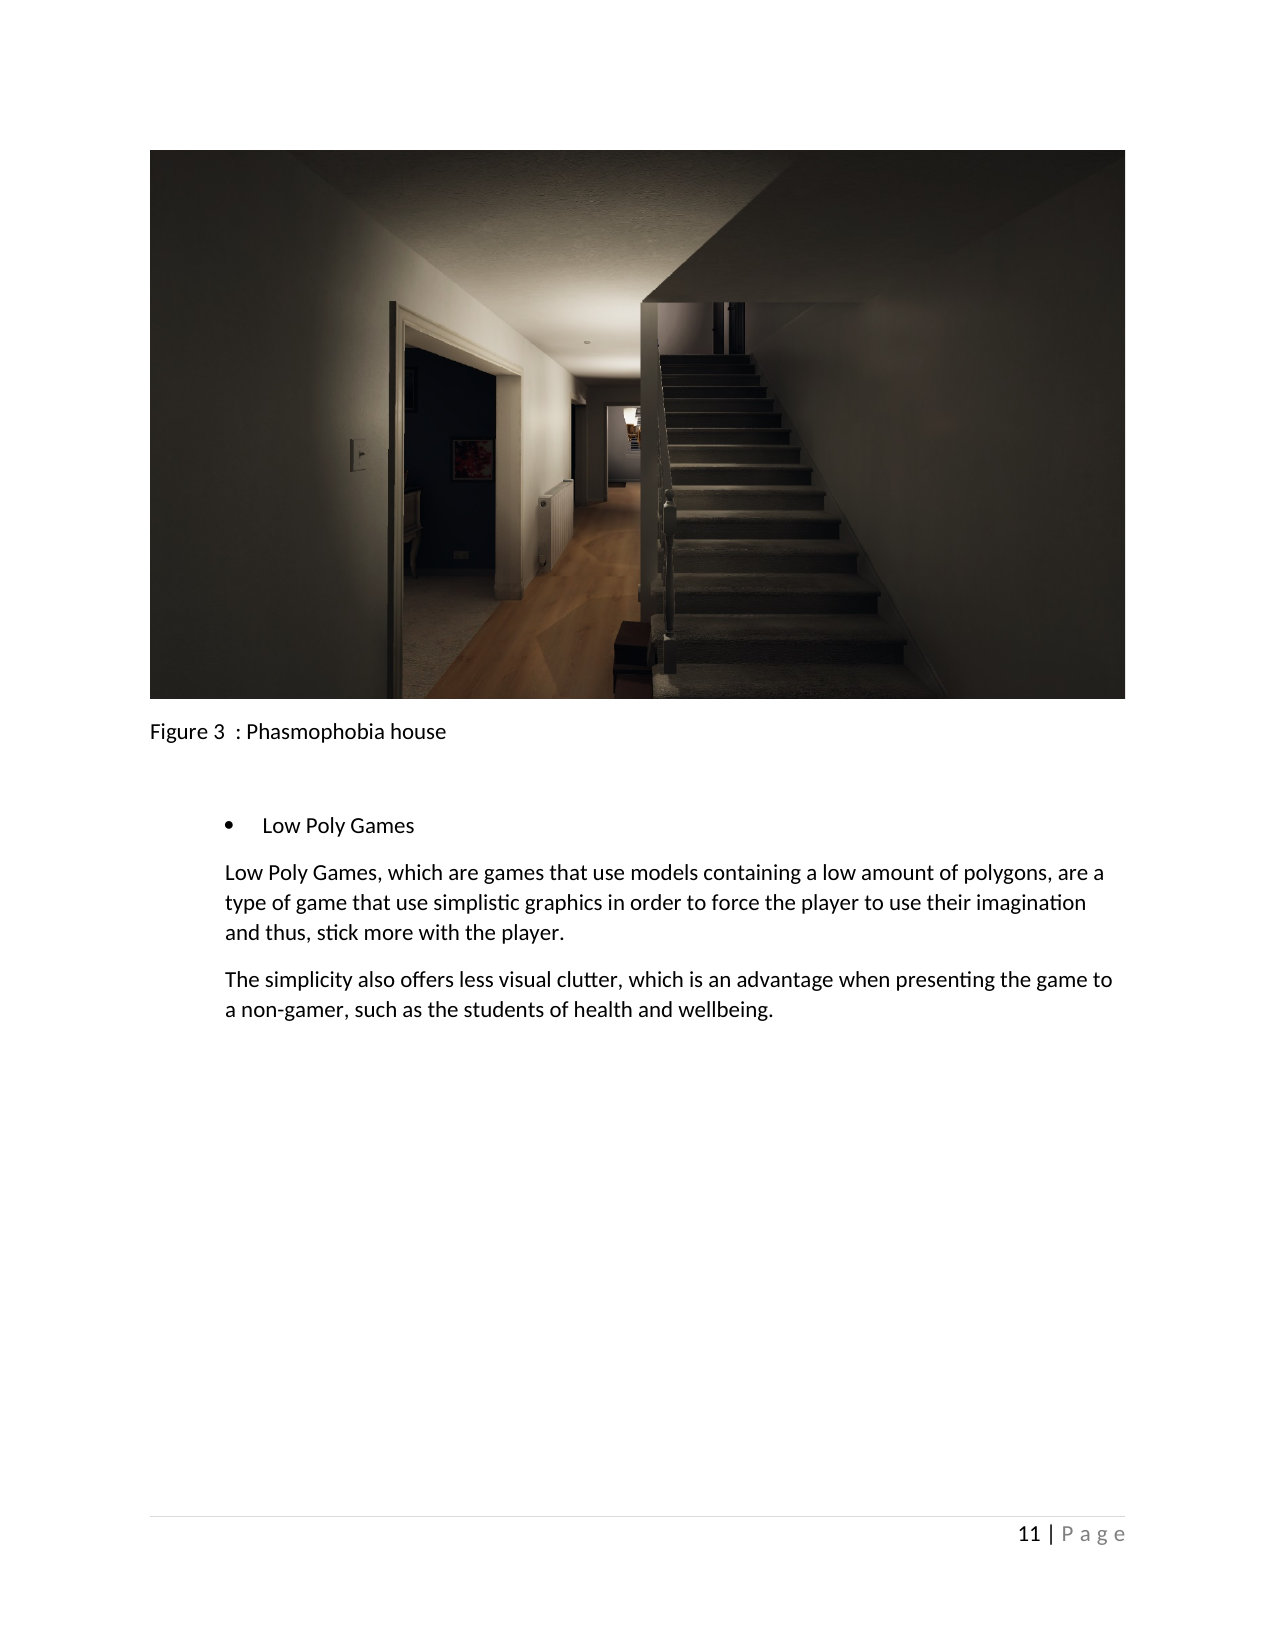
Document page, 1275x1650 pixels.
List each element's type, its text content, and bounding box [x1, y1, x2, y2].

text Low Poly Games, which are games that use models containing a low amount of polygons, are a type of game that use simplistic graphics in order to force the player to use their imagination and thus, stick more with the player. [225, 858, 1125, 947]
picture [150, 150, 1125, 699]
text The simplicity also offers less visual clutter, which is an advantage when presenting the game to a non-gamer, such as the students of health and wellbeing. [225, 965, 1125, 1024]
text Figure 3 : Phasmophobia house [150, 717, 1125, 746]
list Low Poly Games [225, 811, 1125, 839]
